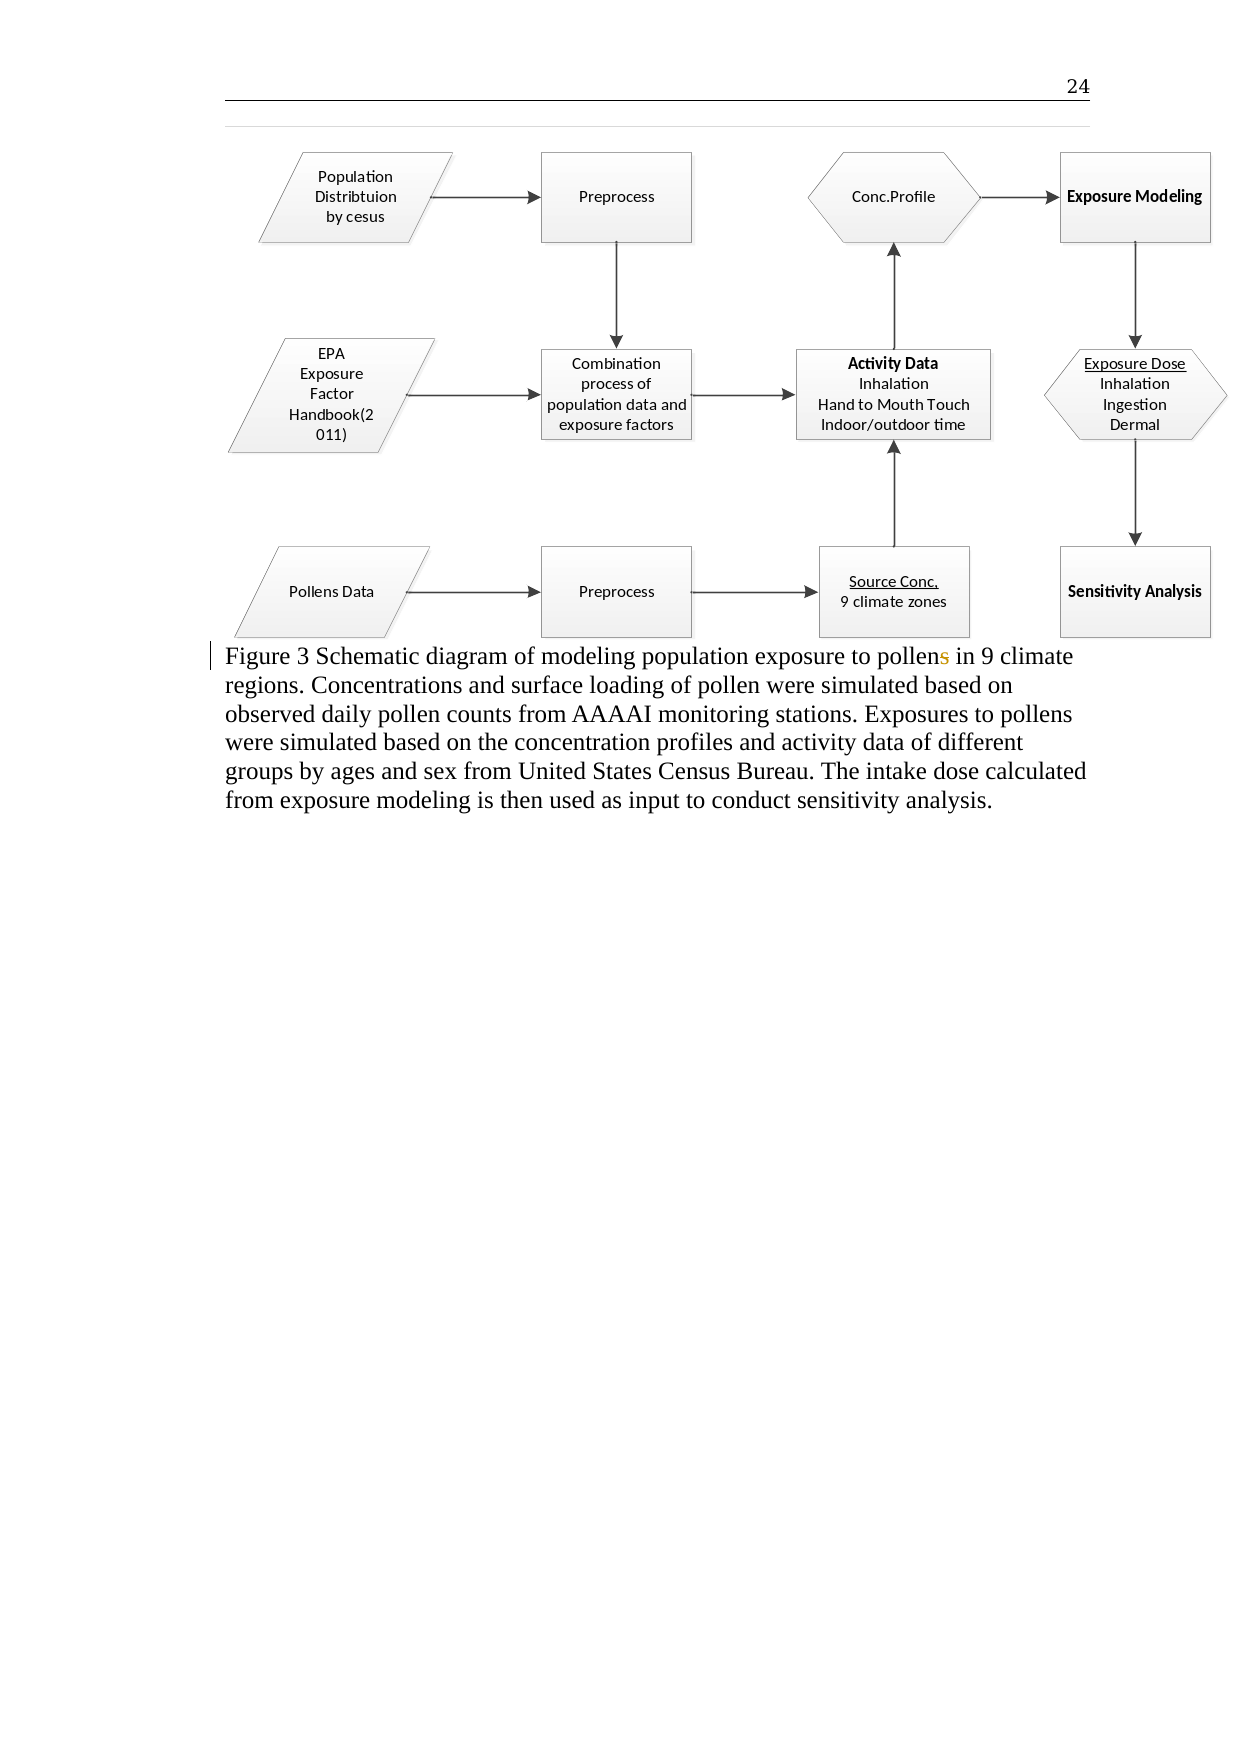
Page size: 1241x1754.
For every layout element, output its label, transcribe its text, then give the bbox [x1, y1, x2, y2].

text Figure 3 Schematic diagram of modeling population exposure to pollen in 9 climate regions. Concentrations and surface loading of pollen were simulated based on observed daily pollen counts from AAAAI monitoring stations. Exposures to pollens were simulated based on the concentration profiles and activity data of different groups by ages and sex from United States Census Bureau. The intake dose calculated from exposure modeling is then used as input to conduct sensitivity analysis. [225, 641, 1090, 814]
